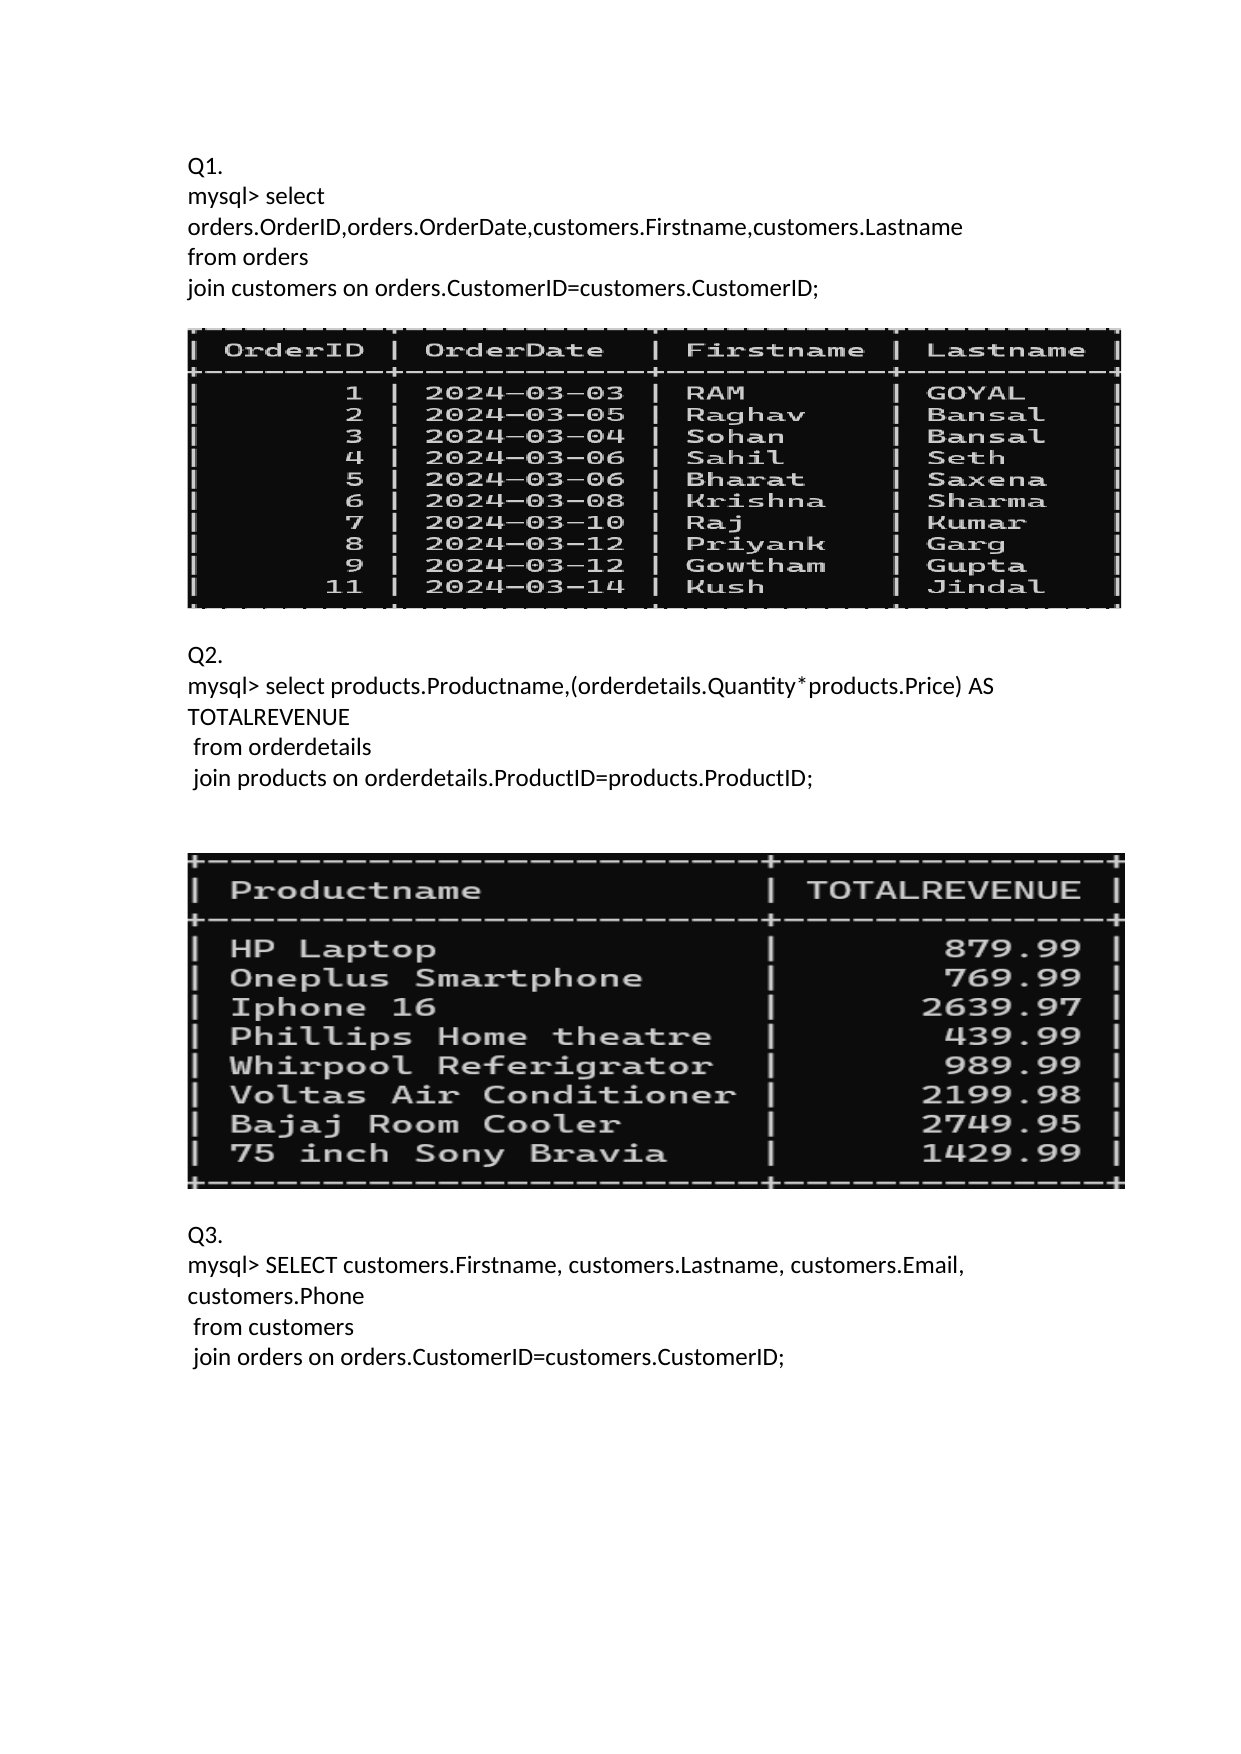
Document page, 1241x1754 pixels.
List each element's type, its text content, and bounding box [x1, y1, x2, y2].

text join orders on orders.CustomerID=customers.CustomerID; [187, 1341, 1053, 1372]
text from orderdetails [187, 731, 1053, 762]
text Q3. [187, 1219, 1053, 1250]
text Q1. [187, 150, 1053, 181]
text mysql> select products.Productname,(orderdetails.Quantity*products.Price) AS TOTALREVENUE [187, 670, 1053, 731]
text join products on orderdetails.ProductID=products.ProductID; [187, 762, 1053, 792]
text mysql> select orders.OrderID,orders.OrderDate,customers.Firstname,customers.Lastname [187, 181, 1053, 242]
text mysql> SELECT customers.Firstname, customers.Lastname, customers.Email, customers.Phone [187, 1250, 1053, 1311]
text from orders [187, 242, 1053, 272]
picture [187, 328, 1122, 609]
text from customers [187, 1311, 1053, 1341]
text Q2. [187, 639, 1053, 670]
picture [187, 853, 1125, 1189]
text join customers on orders.CustomerID=customers.CustomerID; [187, 272, 1053, 303]
